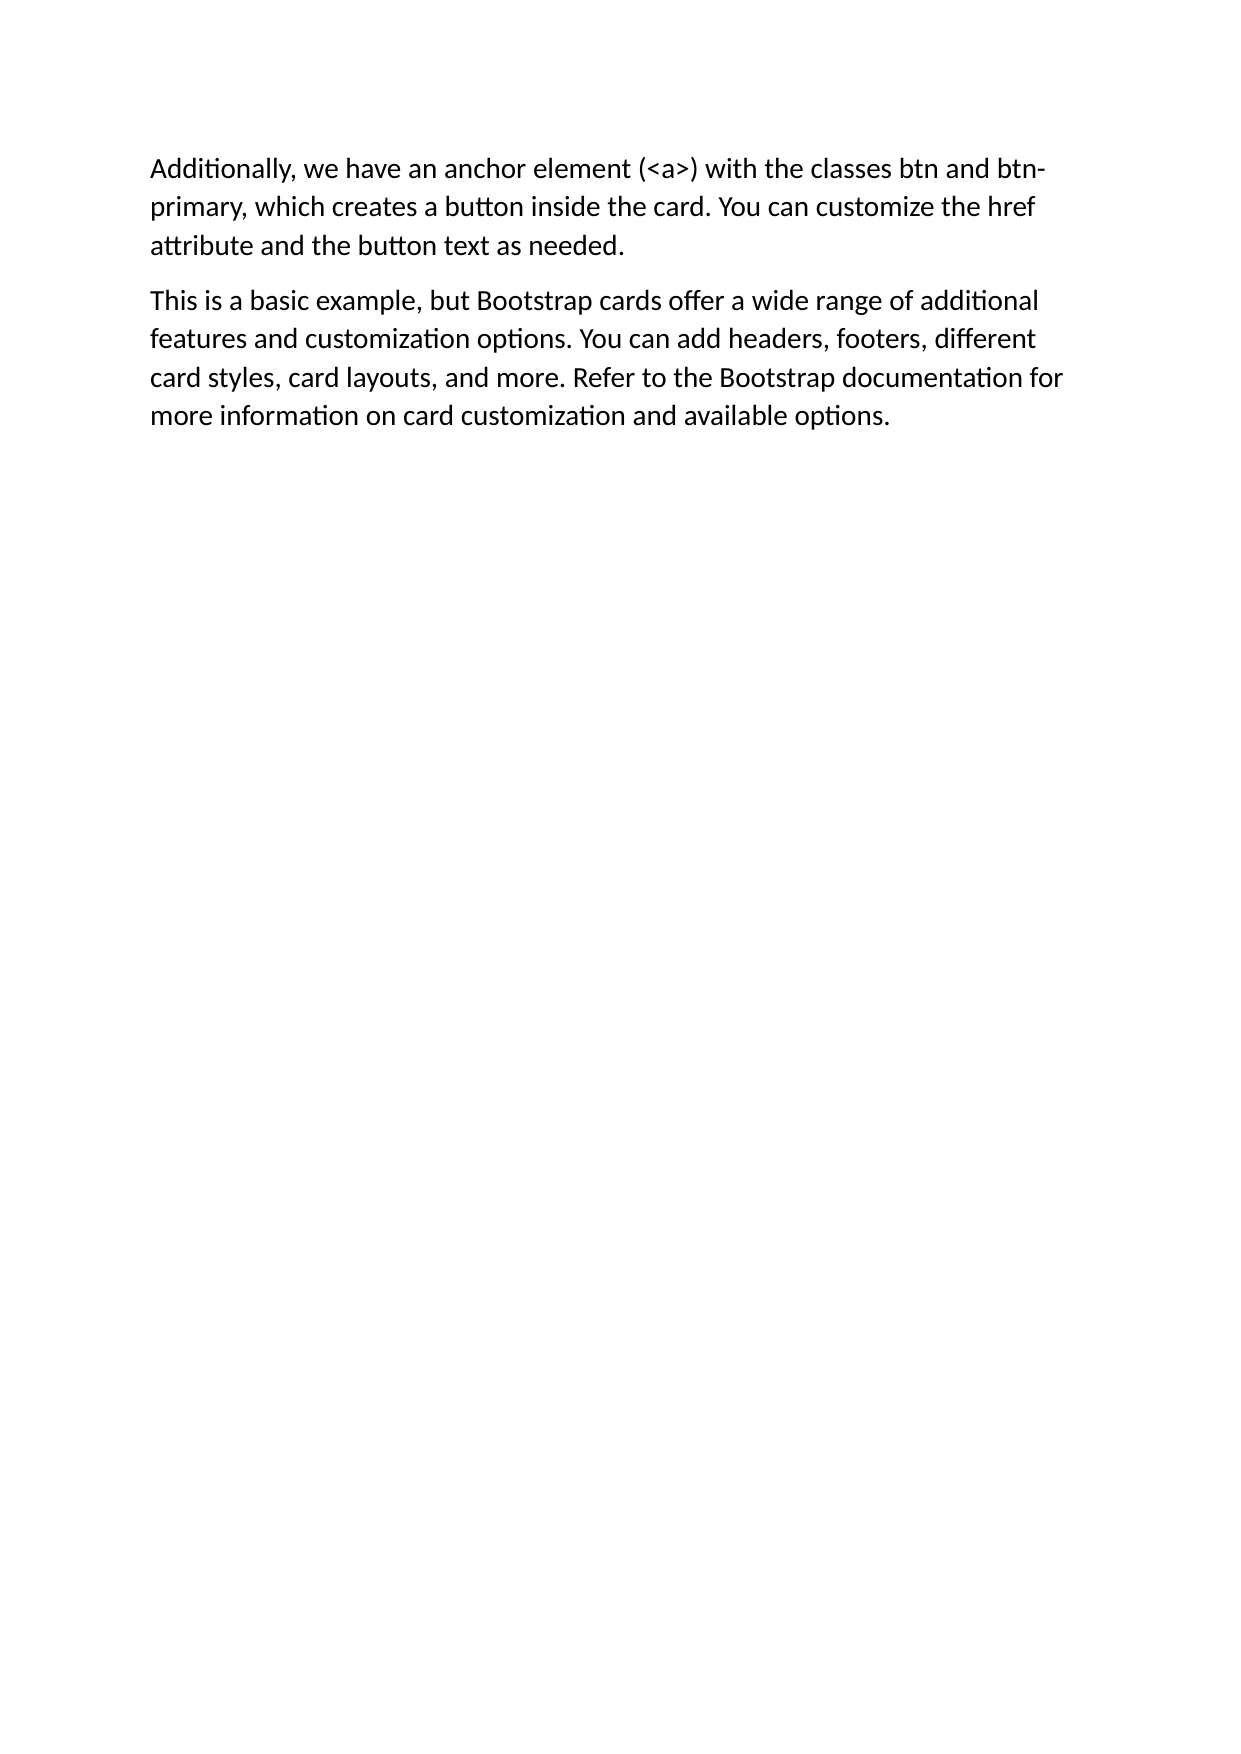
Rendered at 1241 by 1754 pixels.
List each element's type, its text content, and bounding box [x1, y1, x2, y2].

text This is a basic example, but Bootstrap cards offer a wide range of additional features and customization options. You can add headers, footers, different card styles, card layouts, and more. Refer to the Bootstrap documentation for more information on card customization and available options. [150, 282, 1090, 433]
text Additionally, we have an anchor element (<a>) with the classes btn and btn-primary, which creates a button inside the card. You can customize the href attribute and the button text as needed. [150, 150, 1090, 262]
